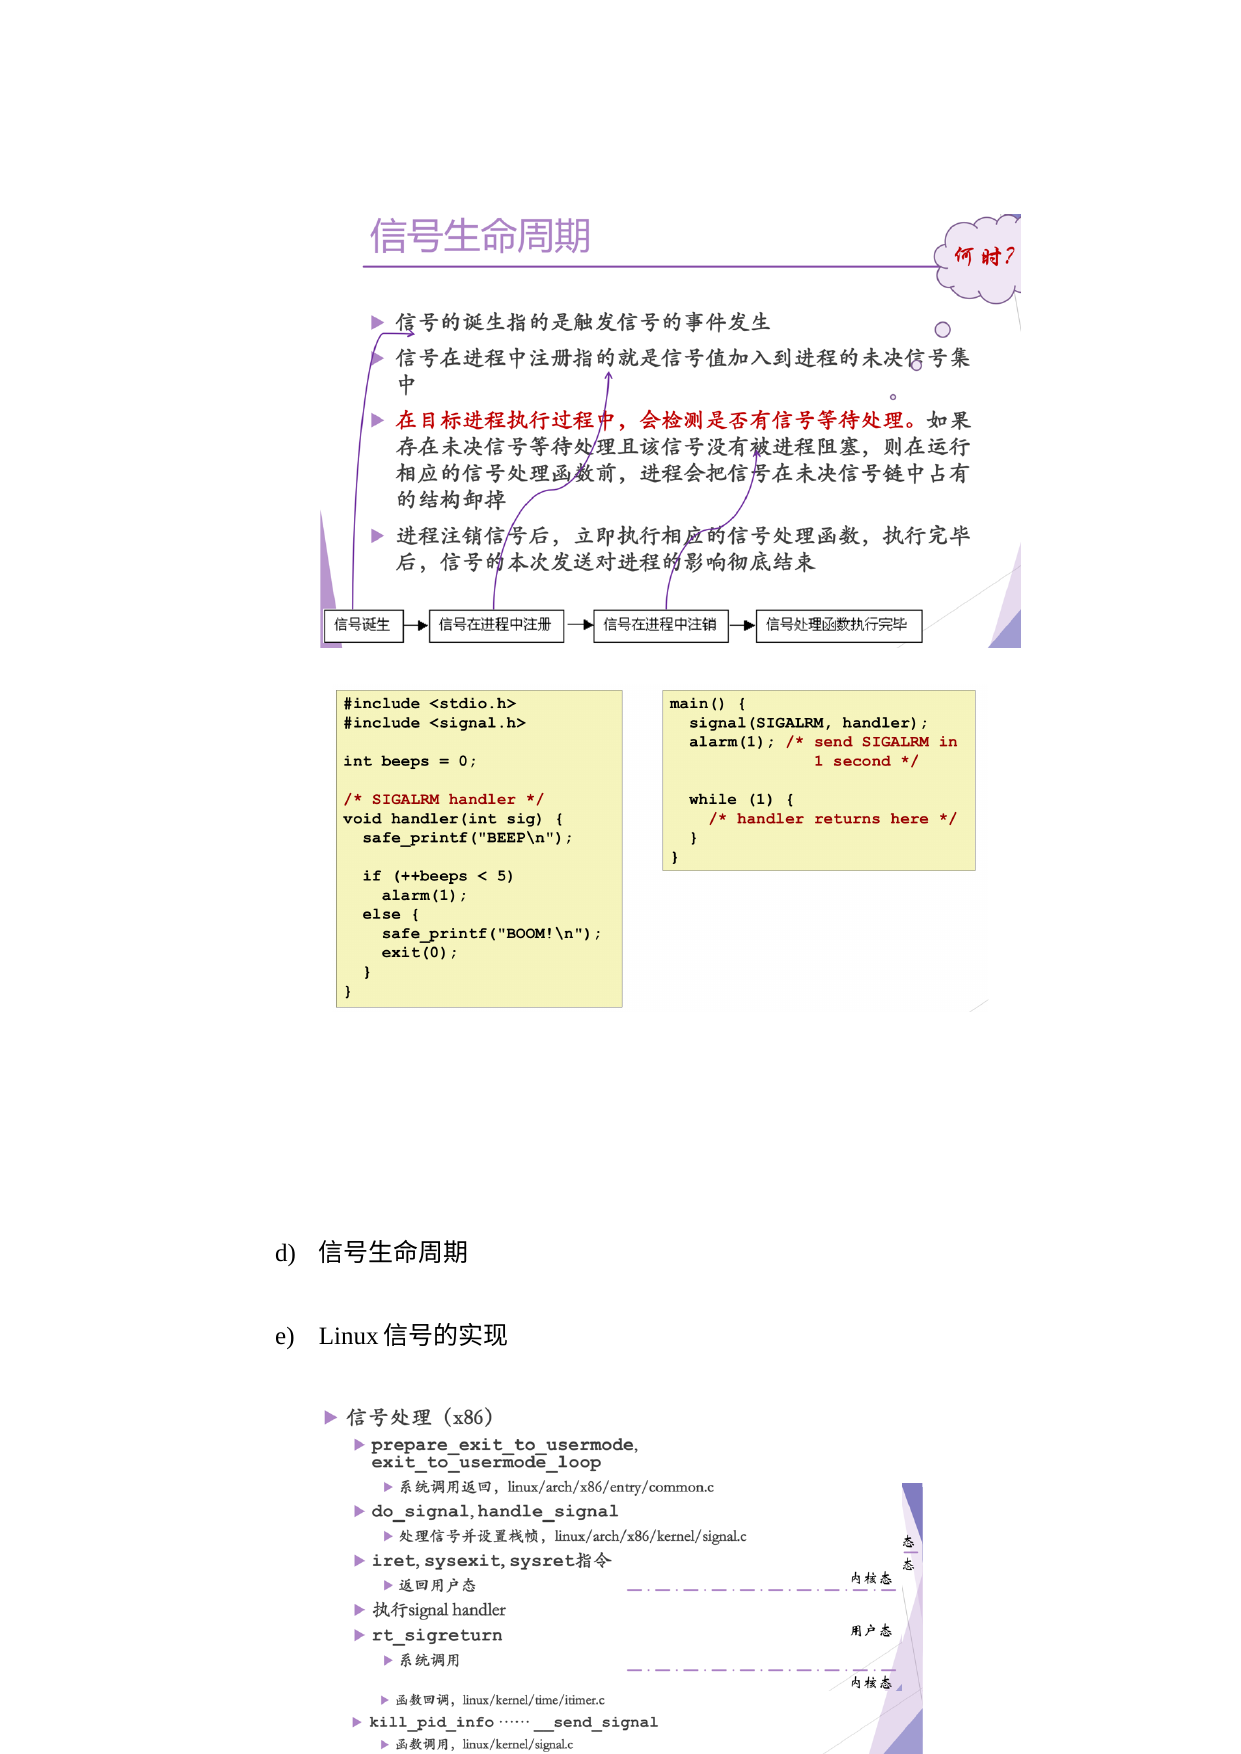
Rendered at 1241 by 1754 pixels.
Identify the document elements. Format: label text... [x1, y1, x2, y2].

picture [320, 214, 1021, 648]
picture [318, 1403, 923, 1754]
list Linux信号的实现 [275, 1301, 1053, 1366]
picture [331, 684, 989, 1012]
